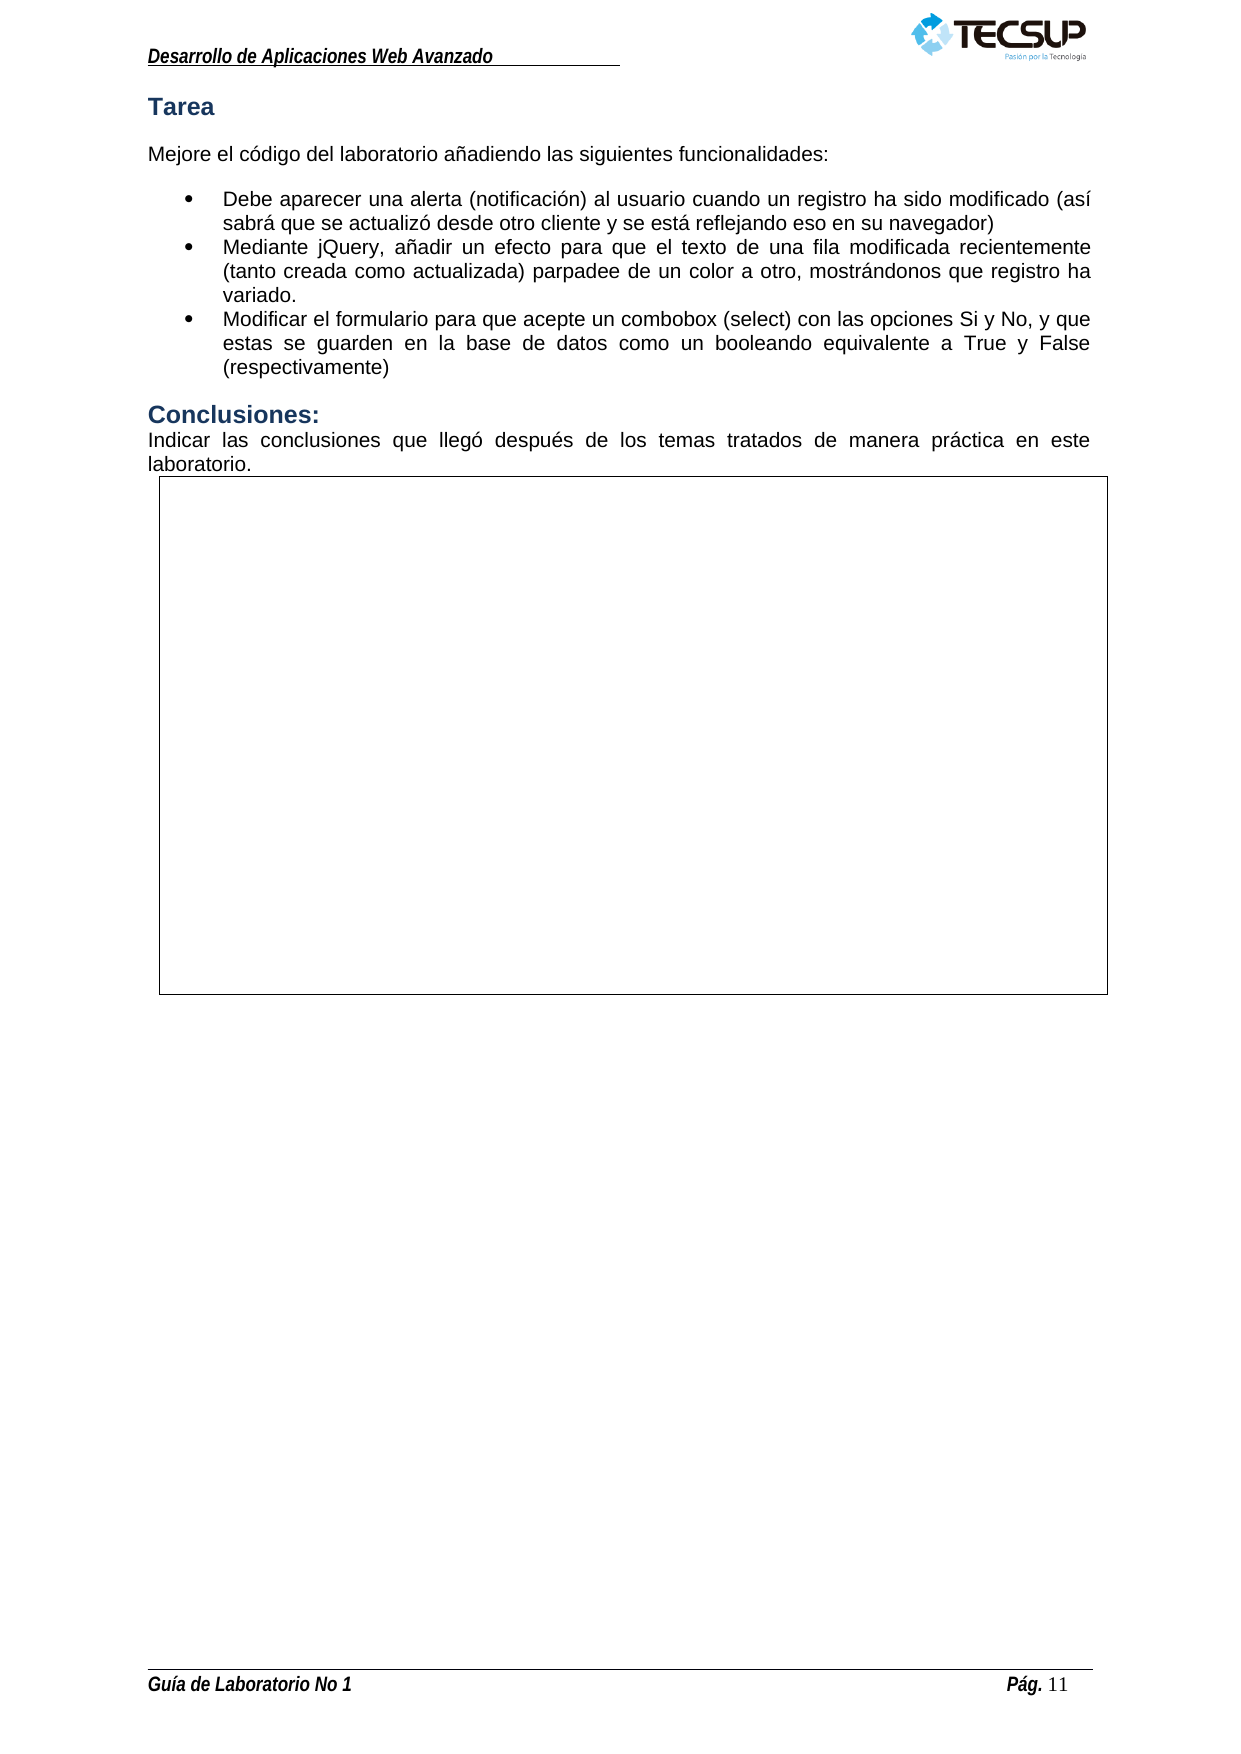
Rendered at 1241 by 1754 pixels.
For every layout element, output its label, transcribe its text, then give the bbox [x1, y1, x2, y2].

table_header [160, 477, 1107, 994]
text Conclusiones: [148, 399, 1092, 428]
text Tarea [148, 92, 1092, 121]
list Debe aparecer una alerta (notificación) al usuario cuando un registro ha sido modificado (así sabrá que se actualizó desde otro cliente y se está reflejando eso en su navegador) [185, 187, 1092, 235]
picture [910, 13, 1090, 63]
list Modificar el formulario para que acepte un combobox (select) con las opciones Si y No, y que estas se guarden en la base de datos como un booleando equivalente a True y False (respectivamente) [185, 307, 1092, 379]
text Mejore el código del laboratorio añadiendo las siguientes funcionalidades: [148, 142, 1092, 166]
text Indicar las conclusiones que llegó después de los temas tratados de manera práctica en este laboratorio. [148, 428, 1092, 476]
list Mediante jQuery, añadir un efecto para que el texto de una fila modificada recientemente (tanto creada como actualizada) parpadee de un color a otro, mostrándonos que registro ha variado. [185, 235, 1092, 307]
